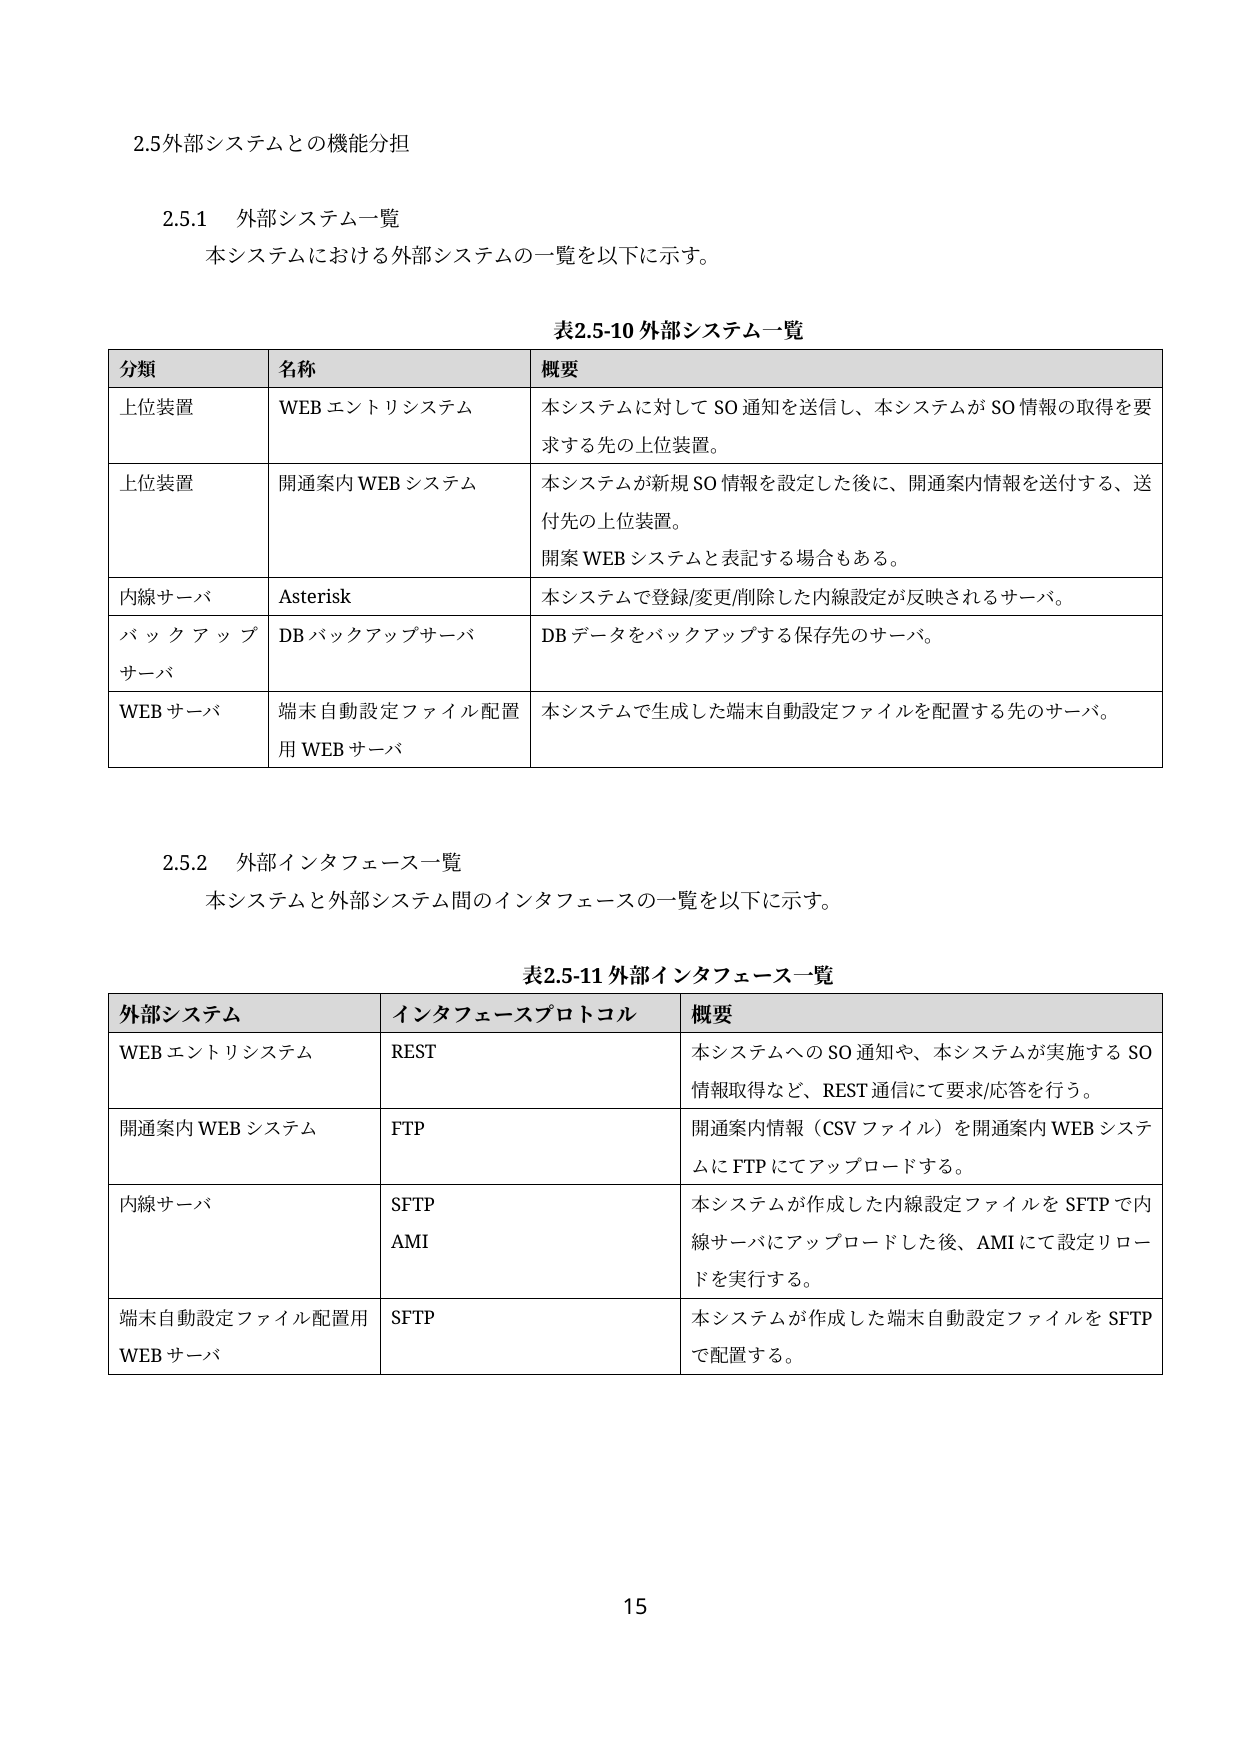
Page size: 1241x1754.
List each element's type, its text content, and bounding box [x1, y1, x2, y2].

table_cell 開通案内情報（CSVファイル）を開通案内WEBシステムにFTPにてアップロードする。 [681, 1109, 1162, 1184]
table_cell 端末自動設定ファイル配置用WEBサーバ [269, 692, 530, 767]
table_cell 開通案内WEBシステム [269, 464, 530, 577]
table_cell 上位装置 [109, 464, 268, 577]
table_header 概要 [681, 994, 1162, 1032]
table_cell SFTP AMI [381, 1185, 680, 1297]
table_cell 本システムが作成した端末自動設定ファイルをSFTPで配置する。 [681, 1299, 1162, 1373]
table_cell 本システムが作成した内線設定ファイルをSFTPで内線サーバにアップロードした後、AMIにて設定リロードを実行する。 [681, 1185, 1162, 1297]
table_header インタフェースプロトコル [381, 994, 680, 1032]
text 本システムにおける外部システムの一覧を以下に示す。 [205, 236, 1152, 273]
table_cell 端末自動設定ファイル配置用WEBサーバ [109, 1299, 380, 1373]
table_cell DBデータをバックアップする保存先のサーバ。 [531, 616, 1162, 691]
table_cell 本システムに対してSO通知を送信し、本システムがSO情報の取得を要求する先の上位装置。 [531, 388, 1162, 463]
table_header 名称 [269, 350, 530, 387]
table_header 概要 [531, 350, 1162, 387]
table_cell 上位装置 [109, 388, 268, 463]
table_cell 内線サーバ [109, 1185, 380, 1297]
table_cell SFTP [381, 1299, 680, 1373]
table_cell DBバックアップサーバ [269, 616, 530, 691]
table_cell 内線サーバ [109, 578, 268, 615]
table_cell WEBサーバ [109, 692, 268, 767]
table_cell Asterisk [269, 578, 530, 615]
table_cell 開通案内WEBシステム [109, 1109, 380, 1184]
text 本システムと外部システム間のインタフェースの一覧を以下に示す。 [205, 881, 1152, 918]
table_cell WEBエントリシステム [109, 1033, 380, 1108]
subtitle 外部システム一覧 [162, 198, 1152, 236]
table_cell REST [381, 1033, 680, 1108]
table_header 外部システム [109, 994, 380, 1032]
table_cell 本システムへのSO通知や、本システムが実施するSO情報取得など、REST通信にて要求/応答を行う。 [681, 1033, 1162, 1108]
table_cell FTP [381, 1109, 680, 1184]
table_cell 本システムで登録/変更/削除した内線設定が反映されるサーバ。 [531, 578, 1162, 615]
subtitle 外部システムとの機能分担 [133, 123, 1152, 161]
subtitle 外部インタフェース一覧 [162, 843, 1152, 881]
table_cell WEBエントリシステム [269, 388, 530, 463]
table_cell 本システムが新規SO情報を設定した後に、開通案内情報を送付する、送付先の上位装置。 開案WEBシステムと表記する場合もある。 [531, 464, 1162, 577]
table_cell 本システムで生成した端末自動設定ファイルを配置する先のサーバ。 [531, 692, 1162, 767]
table_cell バックアップサーバ [109, 616, 268, 691]
table_header 分類 [109, 350, 268, 387]
